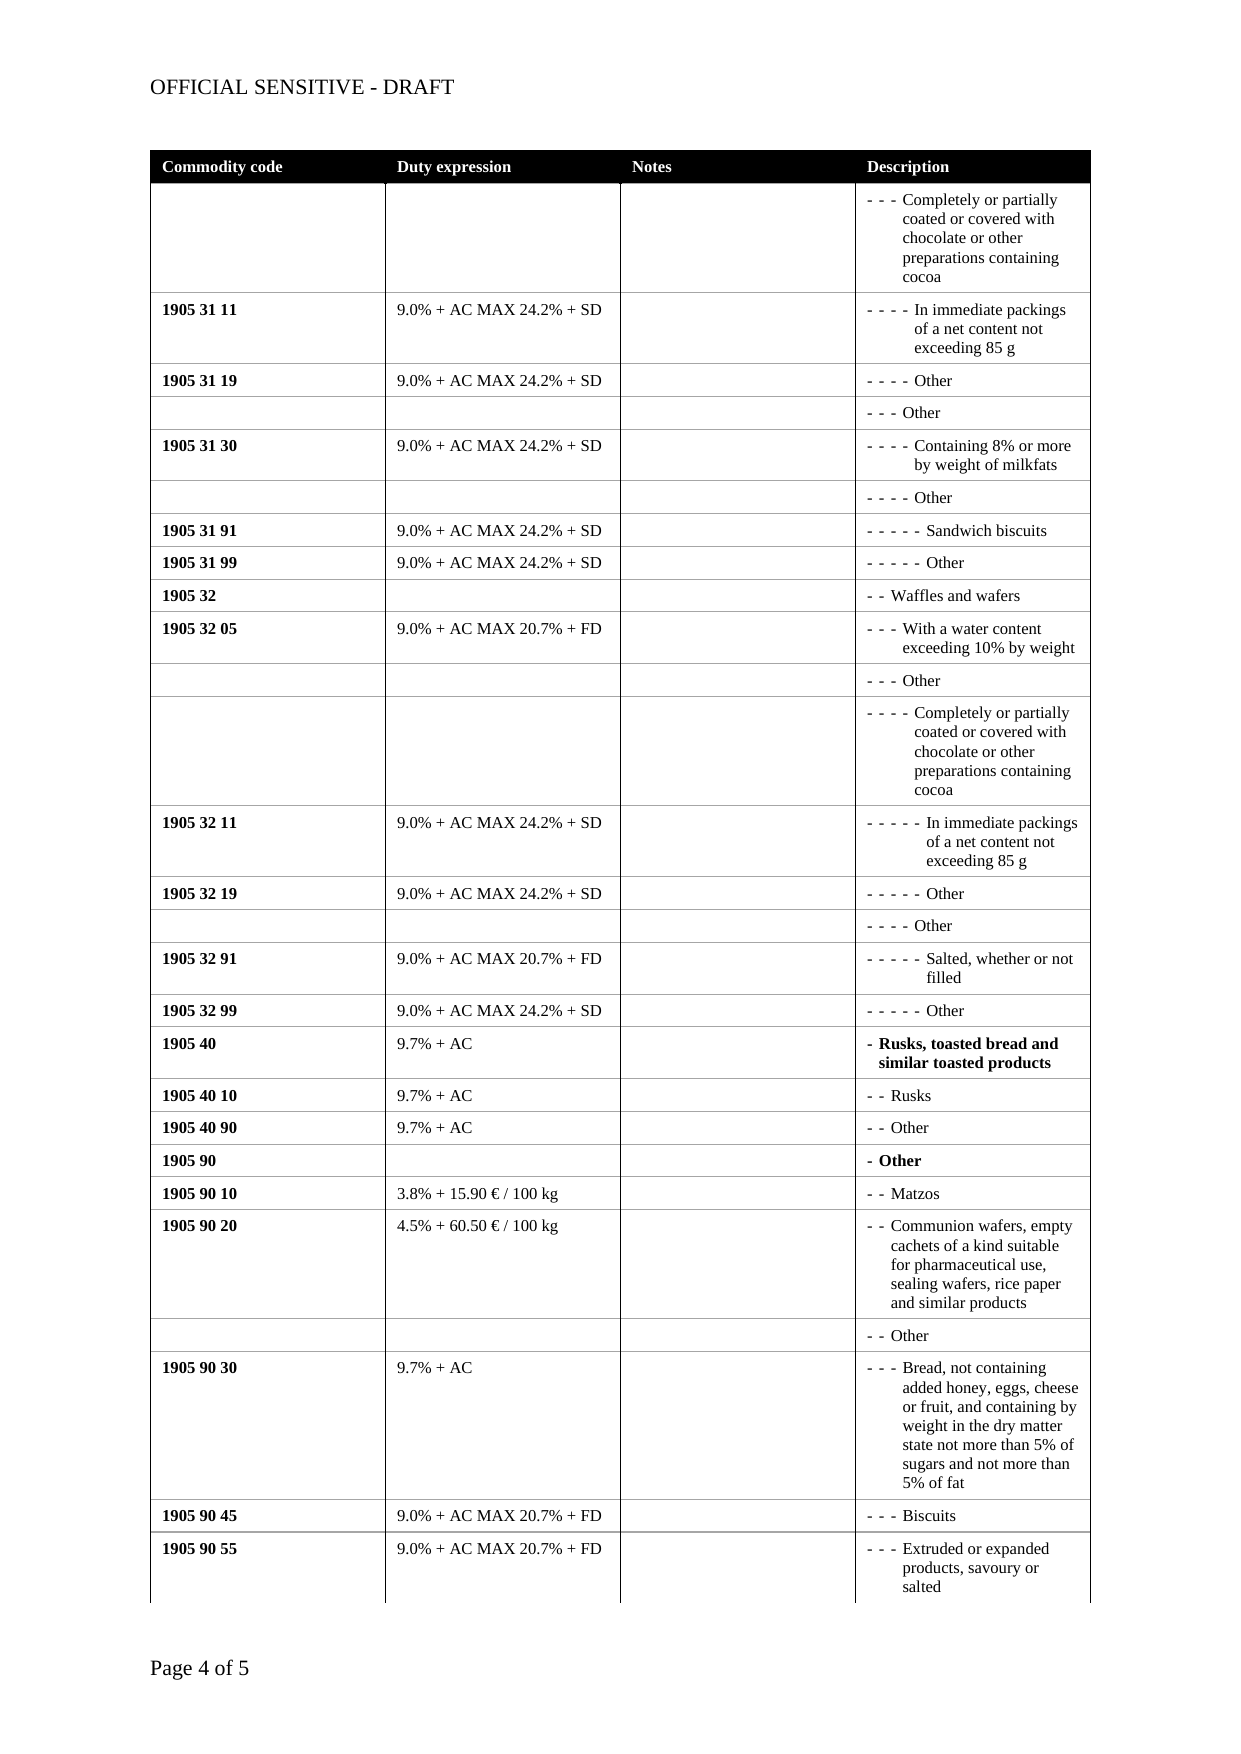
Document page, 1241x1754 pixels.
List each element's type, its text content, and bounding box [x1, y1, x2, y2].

table_cell 1905 31 19 [151, 364, 385, 396]
table_cell [621, 664, 855, 696]
table_cell [386, 1319, 620, 1351]
table_cell - - - - - Other [856, 995, 1090, 1026]
table_cell - - - Bread, not containing added honey, eggs, cheese or fruit, and containing by weight in the dry matter state not more than 5% of sugars and not more than 5% of fat [856, 1352, 1090, 1499]
table_cell 1905 90 10 [151, 1177, 385, 1209]
table_cell - Other [856, 1145, 1090, 1176]
table_cell [386, 184, 620, 292]
table_cell - - - Biscuits [856, 1500, 1090, 1531]
table_cell - - - - Containing 8% or more by weight of milkfats [856, 430, 1090, 480]
table_cell 9.7% + AC [386, 1352, 620, 1499]
table_cell 1905 32 19 [151, 877, 385, 909]
table_cell 9.0% + AC MAX 20.7% + FD [386, 612, 620, 663]
table_cell [386, 664, 620, 696]
table_cell 1905 90 20 [151, 1210, 385, 1318]
table_cell 4.5% + 60.50 € / 100 kg [386, 1210, 620, 1318]
table_cell - - - - - In immediate packings of a net content not exceeding 85 g [856, 806, 1090, 876]
table_cell - - - - - Sandwich biscuits [856, 514, 1090, 546]
table_cell [386, 697, 620, 805]
table_cell [151, 481, 385, 513]
table_cell - - - - - Other [856, 547, 1090, 578]
table_cell - - - - Other [856, 364, 1090, 396]
table_cell 1905 90 45 [151, 1500, 385, 1531]
table_cell [621, 293, 855, 363]
table_cell - - - - Other [856, 481, 1090, 513]
table_cell [621, 806, 855, 876]
table_cell [386, 481, 620, 513]
table_cell 1905 90 55 [151, 1533, 385, 1602]
table_cell 9.0% + AC MAX 20.7% + FD [386, 1500, 620, 1531]
table_cell [621, 397, 855, 428]
table_cell 1905 32 99 [151, 995, 385, 1026]
table_cell 1905 31 11 [151, 293, 385, 363]
table_cell [621, 514, 855, 546]
table_cell 9.0% + AC MAX 20.7% + FD [386, 943, 620, 993]
table_cell [621, 1533, 855, 1602]
table_cell [621, 697, 855, 805]
table_cell - - - - In immediate packings of a net content not exceeding 85 g [856, 293, 1090, 363]
table_cell [621, 1112, 855, 1143]
table_cell 1905 90 [151, 1145, 385, 1176]
table_cell [386, 580, 620, 611]
table_cell 9.0% + AC MAX 24.2% + SD [386, 995, 620, 1026]
table_cell - - Other [856, 1112, 1090, 1143]
table_cell [386, 910, 620, 942]
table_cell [856, 1533, 1090, 1602]
table_cell [621, 1319, 855, 1351]
table_header Description [856, 151, 1090, 183]
table_cell 1905 40 [151, 1027, 385, 1078]
table_cell [621, 430, 855, 480]
table_header Duty expression [387, 151, 619, 183]
table_cell 9.0% + AC MAX 24.2% + SD [386, 877, 620, 909]
table_cell - - Other [856, 1319, 1090, 1351]
table_cell - - - - Completely or partially coated or covered with chocolate or other preparations containing cocoa [856, 697, 1090, 805]
table_cell 1905 32 11 [151, 806, 385, 876]
table_cell 9.0% + AC MAX 20.7% + FD [386, 1533, 620, 1602]
table_cell [151, 184, 385, 292]
table_cell 9.0% + AC MAX 24.2% + SD [386, 364, 620, 396]
table_cell 9.7% + AC [386, 1079, 620, 1111]
table_cell - - - Other [856, 664, 1090, 696]
table_cell - - - - Other [856, 910, 1090, 942]
table_cell 1905 90 30 [151, 1352, 385, 1499]
table_cell [621, 1500, 855, 1531]
table_cell [621, 364, 855, 396]
table_cell [621, 1079, 855, 1111]
table_cell [621, 910, 855, 942]
table_cell 3.8% + 15.90 € / 100 kg [386, 1177, 620, 1209]
table_cell [621, 995, 855, 1026]
table_cell 9.0% + AC MAX 24.2% + SD [386, 293, 620, 363]
table_cell - - - - - Other [856, 877, 1090, 909]
table_cell [621, 1352, 855, 1499]
table_cell [621, 1145, 855, 1176]
table_cell [621, 547, 855, 578]
table_cell [621, 1027, 855, 1078]
table_cell [386, 397, 620, 428]
table_cell 1905 32 91 [151, 943, 385, 993]
table_cell 1905 31 30 [151, 430, 385, 480]
table_cell - - - With a water content exceeding 10% by weight [856, 612, 1090, 663]
table_cell [621, 1210, 855, 1318]
table_cell [621, 1177, 855, 1209]
table_cell 1905 40 10 [151, 1079, 385, 1111]
table_cell - - Communion wafers, empty cachets of a kind suitable for pharmaceutical use, sealing wafers, rice paper and similar products [856, 1210, 1090, 1318]
table_cell [151, 910, 385, 942]
table_cell [621, 877, 855, 909]
table_cell - - Rusks [856, 1079, 1090, 1111]
table_cell 9.0% + AC MAX 24.2% + SD [386, 514, 620, 546]
table_cell [621, 580, 855, 611]
table_cell - - - - - Salted, whether or not filled [856, 943, 1090, 993]
table_cell - - - Other [856, 397, 1090, 428]
table_cell [151, 1319, 385, 1351]
table_cell 1905 32 05 [151, 612, 385, 663]
table_cell [151, 397, 385, 428]
table_cell [621, 481, 855, 513]
table_cell 9.0% + AC MAX 24.2% + SD [386, 430, 620, 480]
table_cell 1905 32 [151, 580, 385, 611]
table_cell 9.0% + AC MAX 24.2% + SD [386, 547, 620, 578]
table_cell 9.7% + AC [386, 1027, 620, 1078]
table_cell 1905 31 99 [151, 547, 385, 578]
table_cell [151, 664, 385, 696]
table_cell 1905 31 91 [151, 514, 385, 546]
table_cell 9.7% + AC [386, 1112, 620, 1143]
table_cell 9.0% + AC MAX 24.2% + SD [386, 806, 620, 876]
table_cell [151, 697, 385, 805]
table_cell [621, 612, 855, 663]
table_header Commodity code [151, 151, 384, 183]
table_cell [386, 1145, 620, 1176]
table_header Notes [622, 151, 856, 183]
table_cell - Rusks, toasted bread and similar toasted products [856, 1027, 1090, 1078]
table_cell - - - Completely or partially coated or covered with chocolate or other preparations containing cocoa [856, 184, 1090, 292]
table_cell 1905 40 90 [151, 1112, 385, 1143]
table_cell - - Waffles and wafers [856, 580, 1090, 611]
table_cell [621, 943, 855, 993]
table_cell [621, 184, 855, 292]
table_cell - - Matzos [856, 1177, 1090, 1209]
